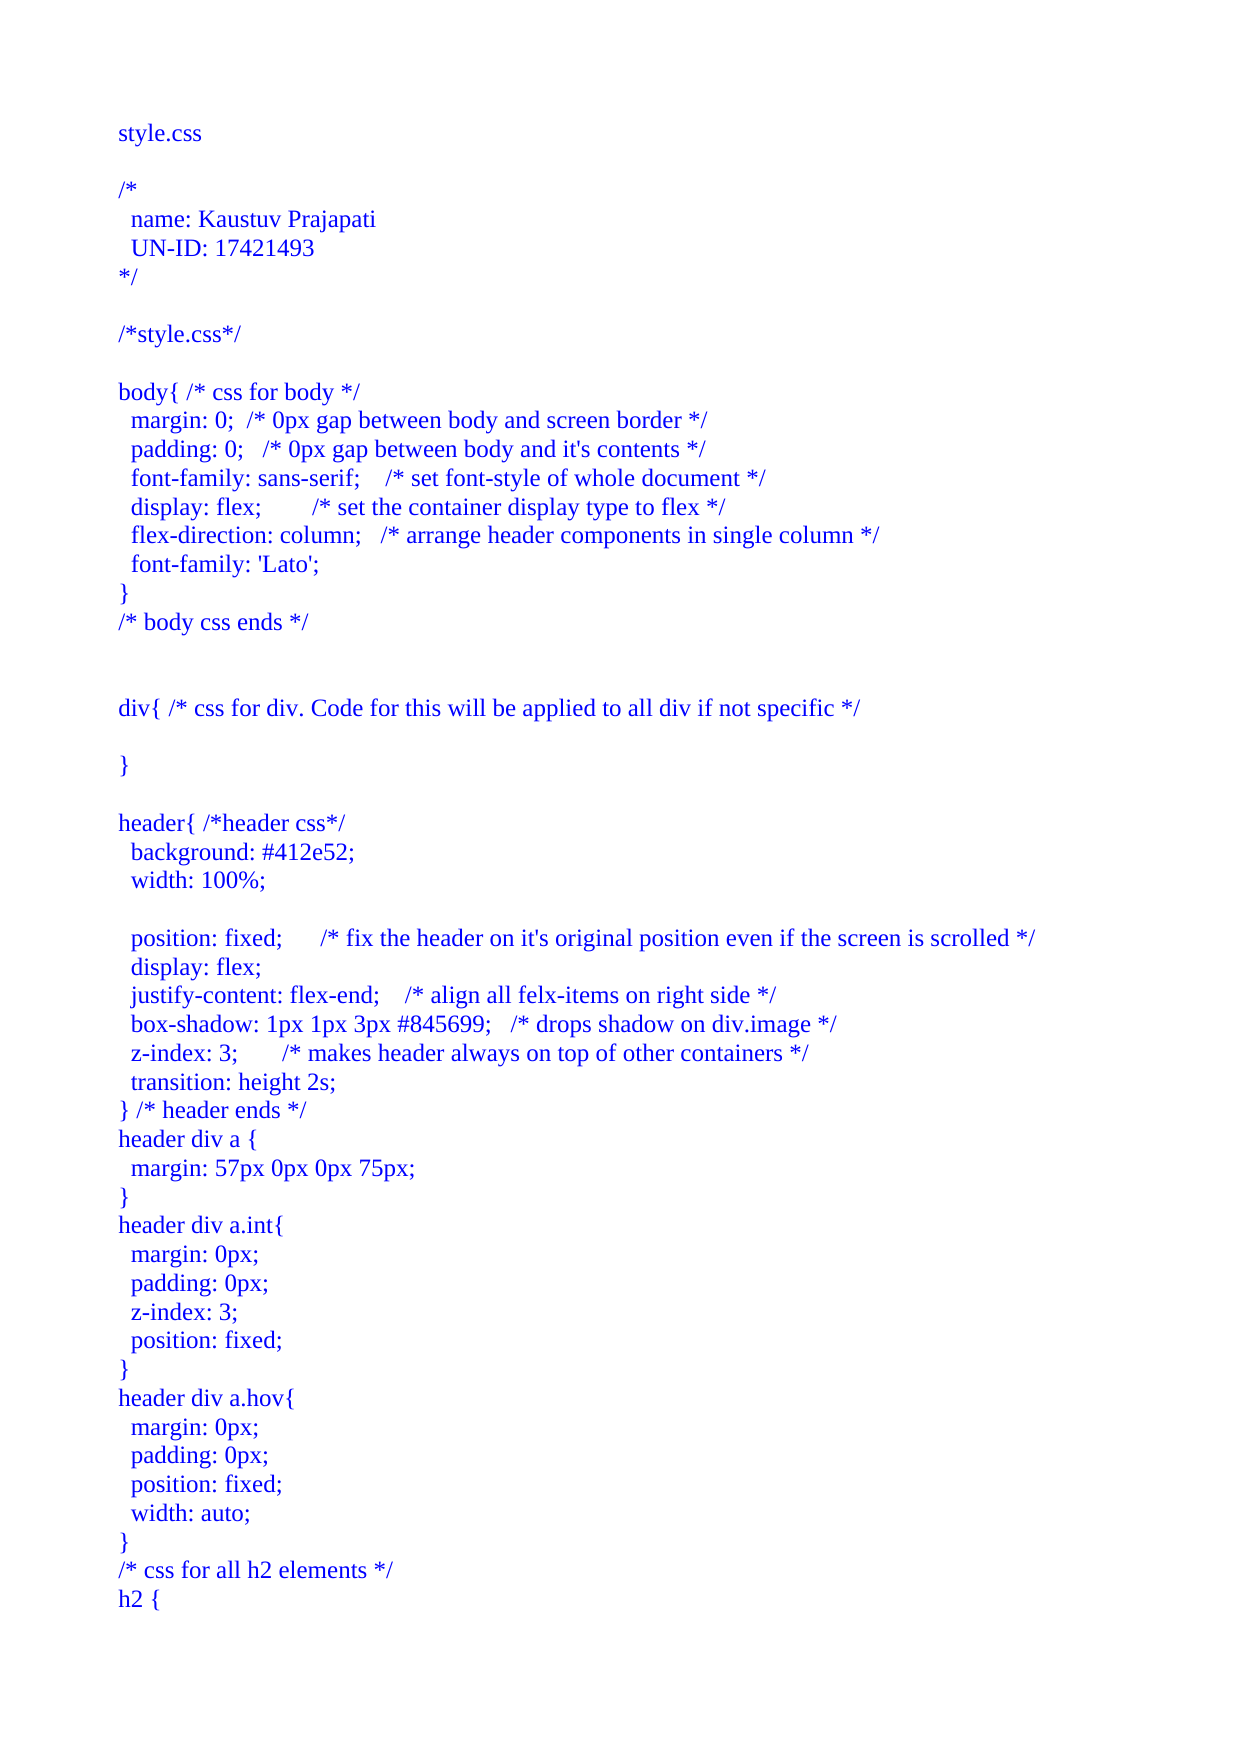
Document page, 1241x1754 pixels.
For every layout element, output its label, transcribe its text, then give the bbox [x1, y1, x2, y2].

text } [118, 1527, 1122, 1556]
text header{ /*header css*/ [118, 808, 1122, 837]
text z-index: 3; [118, 1297, 1122, 1326]
text padding: 0px; [118, 1441, 1122, 1469]
text margin: 0; /* 0px gap between body and screen border */ [118, 406, 1122, 434]
text position: fixed; [118, 1326, 1122, 1354]
text margin: 57px 0px 0px 75px; [118, 1153, 1122, 1182]
text UN-ID: 17421493 [118, 233, 1122, 262]
text /* [118, 176, 1122, 204]
text } [118, 1182, 1122, 1211]
text display: flex; /* set the container display type to flex */ [118, 492, 1122, 521]
text */ [118, 262, 1122, 291]
text /* body css ends */ [118, 607, 1122, 636]
text header div a.hov{ [118, 1383, 1122, 1412]
text flex-direction: column; /* arrange header components in single column */ [118, 521, 1122, 549]
text div{ /* css for div. Code for this will be applied to all div if not specific */ [118, 693, 1122, 722]
text header div a.int{ [118, 1211, 1122, 1239]
text z-index: 3; /* makes header always on top of other containers */ [118, 1038, 1122, 1067]
text position: fixed; /* fix the header on it's original position even if the screen is scrolled */ [118, 923, 1122, 952]
text } [118, 578, 1122, 607]
text transition: height 2s; [118, 1067, 1122, 1096]
text h2 { [118, 1584, 1122, 1613]
text } /* header ends */ [118, 1096, 1122, 1124]
text position: fixed; [118, 1469, 1122, 1498]
text display: flex; [118, 952, 1122, 981]
text name: Kaustuv Prajapati [118, 204, 1122, 233]
text margin: 0px; [118, 1239, 1122, 1268]
text body{ /* css for body */ [118, 377, 1122, 406]
text padding: 0; /* 0px gap between body and it's contents */ [118, 434, 1122, 463]
text header div a { [118, 1124, 1122, 1153]
text font-family: 'Lato'; [118, 549, 1122, 578]
text box-shadow: 1px 1px 3px #845699; /* drops shadow on div.image */ [118, 1009, 1122, 1038]
text } [118, 1354, 1122, 1383]
text justify-content: flex-end; /* align all felx-items on right side */ [118, 981, 1122, 1009]
text width: 100%; [118, 866, 1122, 894]
text } [118, 751, 1122, 779]
text font-family: sans-serif; /* set font-style of whole document */ [118, 463, 1122, 492]
text width: auto; [118, 1498, 1122, 1527]
text margin: 0px; [118, 1412, 1122, 1441]
text padding: 0px; [118, 1268, 1122, 1297]
text /* css for all h2 elements */ [118, 1556, 1122, 1584]
text background: #412e52; [118, 837, 1122, 866]
text /*style.css*/ [118, 319, 1122, 348]
text style.css [118, 118, 1122, 147]
